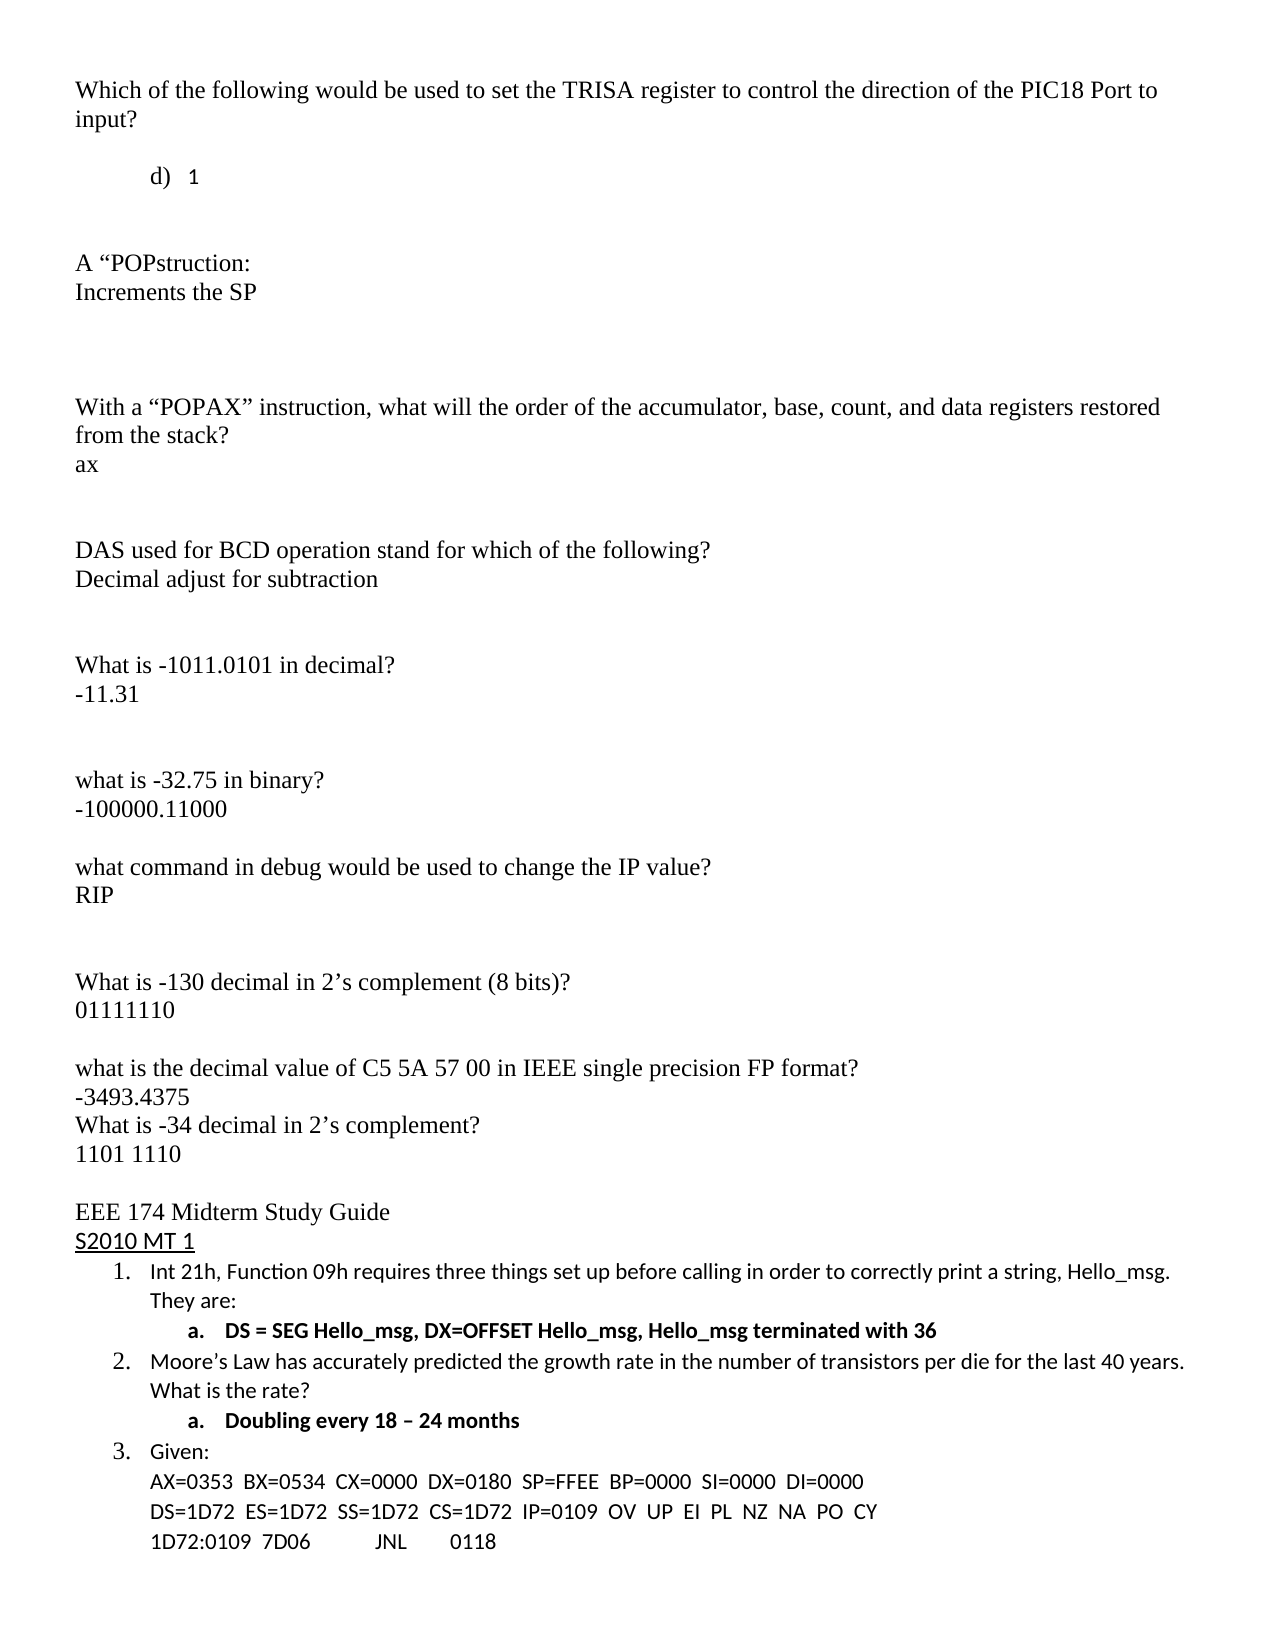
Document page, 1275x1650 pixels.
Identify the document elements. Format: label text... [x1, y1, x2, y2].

list Moore’s Law has accurately predicted the growth rate in the number of transistors per die for the last 40 years. What is the rate? [112, 1346, 1200, 1405]
text What is -1011.0101 in decimal? [75, 650, 1200, 679]
subtitle S2010 MT 1 [75, 1225, 1200, 1256]
text RIP [75, 880, 1200, 909]
list Int 21h, Function 09h requires three things set up before calling in order to correctly print a string, Hello_msg. They are: [112, 1256, 1200, 1314]
text A “POPstruction: [75, 248, 1200, 277]
text -11.31 [75, 679, 1200, 708]
text -100000.11000 [75, 794, 1200, 823]
text AX=0353 BX=0534 CX=0000 DX=0180 SP=FFEE BP=0000 SI=0000 DI=0000 [150, 1467, 1200, 1495]
text What is -130 decimal in 2’s complement (8 bits)? [75, 967, 1200, 995]
text EEE 174 Midterm Study Guide [75, 1197, 1200, 1225]
list DS = SEG Hello_msg, DX=OFFSET Hello_msg, Hello_msg terminated with 36 [187, 1316, 1200, 1344]
text -3493.4375 [75, 1082, 1200, 1110]
list 1 [150, 161, 1200, 190]
text DS=1D72 ES=1D72 SS=1D72 CS=1D72 IP=0109 OV UP EI PL NZ NA PO CY [150, 1497, 1200, 1525]
text Increments the SP [75, 277, 1200, 305]
text Which of the following would be used to set the TRISA register to control the direction of the PIC18 Port to input? [75, 75, 1200, 132]
text what is -32.75 in binary? [75, 765, 1200, 794]
text What is -34 decimal in 2’s complement? [75, 1110, 1200, 1139]
text Decimal adjust for subtraction [75, 564, 1200, 593]
text ax [75, 449, 1200, 478]
text 01111110 [75, 995, 1200, 1024]
text DAS used for BCD operation stand for which of the following? [75, 535, 1200, 564]
text 1101 1110 [75, 1139, 1200, 1168]
list Given: [112, 1436, 1200, 1465]
text what is the decimal value of C5 5A 57 00 in IEEE single precision FP format? [75, 1053, 1200, 1082]
text what command in debug would be used to change the IP value? [75, 852, 1200, 880]
list Doubling every 18 – 24 months [187, 1406, 1200, 1434]
text With a “POPAX” instruction, what will the order of the accumulator, base, count, and data registers restored from the stack? [75, 392, 1200, 449]
text 1D72:0109 7D06 JNL 0118 [150, 1527, 1200, 1555]
